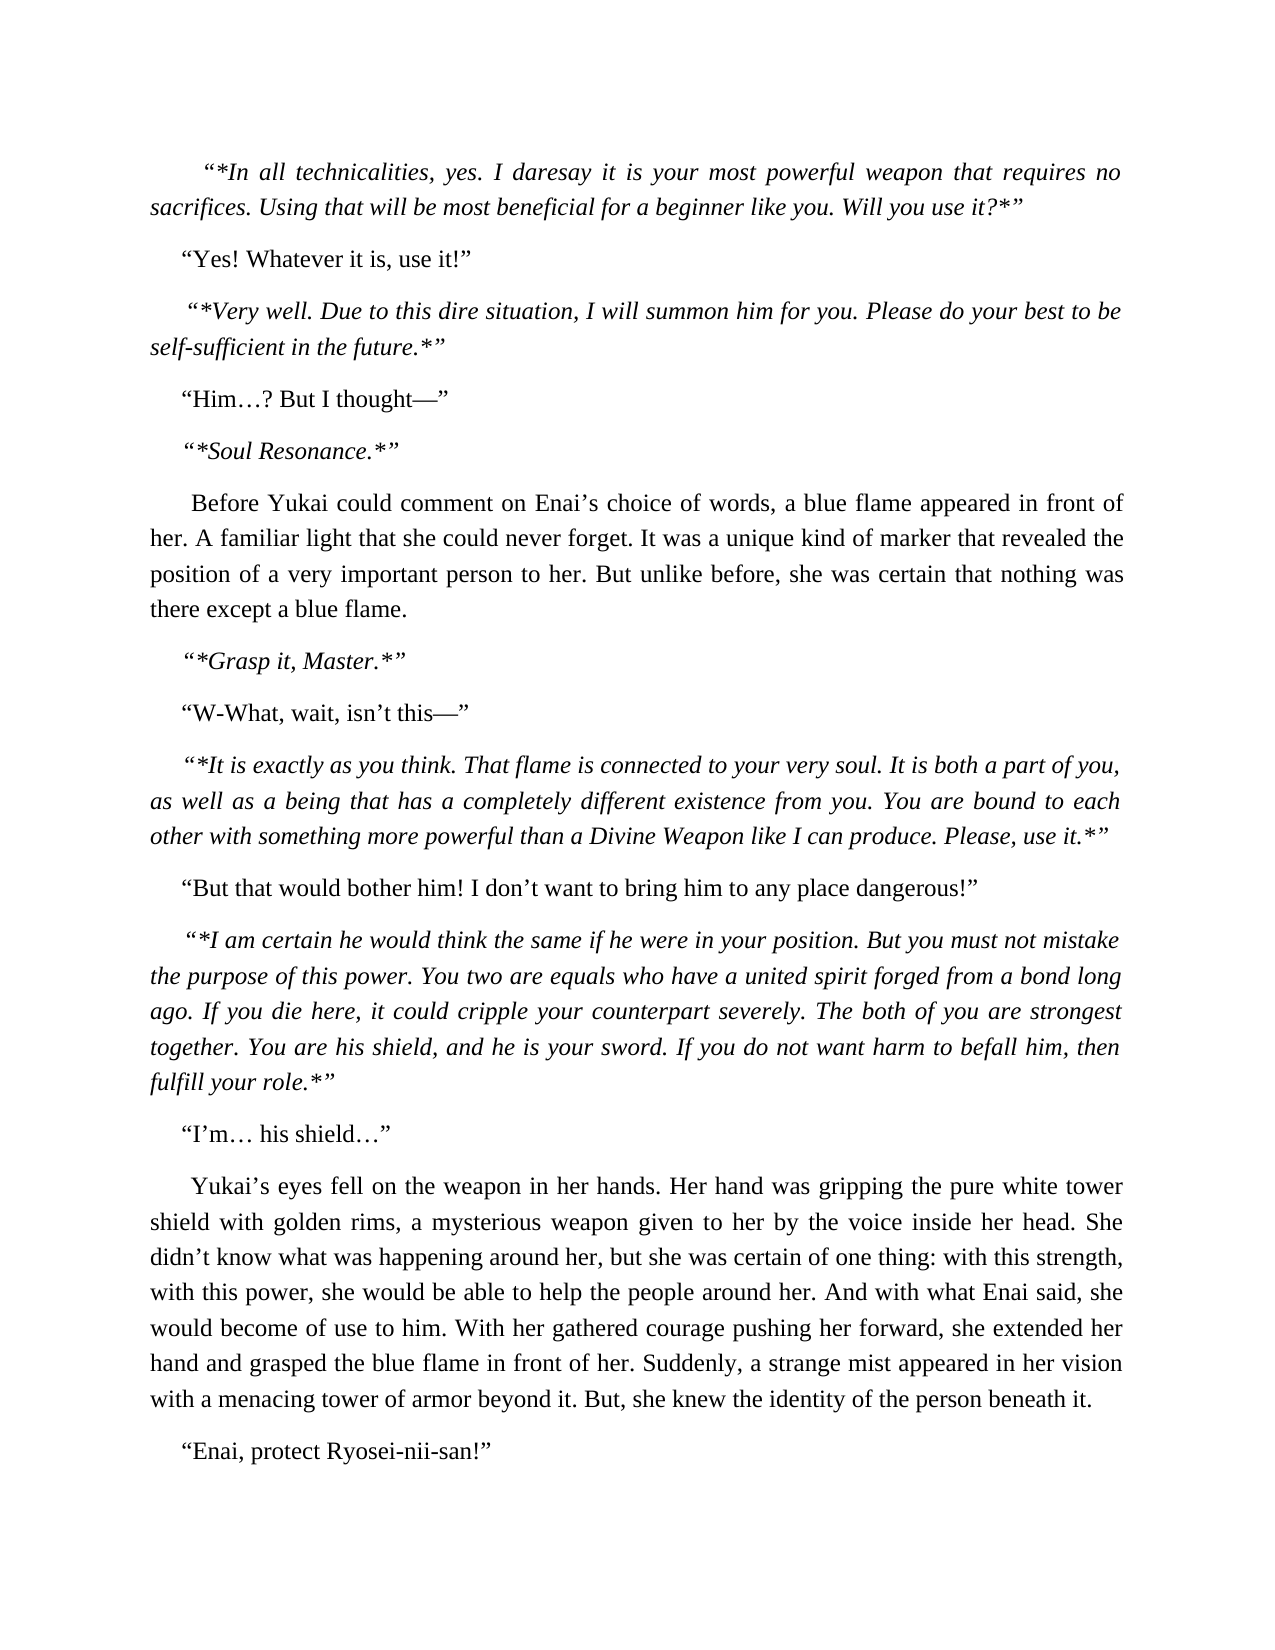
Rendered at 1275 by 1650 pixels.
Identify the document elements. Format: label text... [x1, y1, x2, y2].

text “I’m… his shield…” [150, 1112, 1125, 1148]
text Yukai’s eyes fell on the weapon in her hands. Her hand was gripping the pure white tower shield with golden rims, a mysterious weapon given to her by the voice inside her head. She didn’t know what was happening around her, but she was certain of one thing: with this strength, with this power, she would be able to help the people around her. And with what Enai said, she would become of use to him. With her gathered courage pushing her forward, she extended her hand and grasped the blue flame in front of her. Suddenly, a strange mist appeared in her vision with a menacing tower of armor beyond it. But, she knew the identity of the person beneath it. [150, 1164, 1125, 1412]
text “*I am certain he would think the same if he were in your position. But you must not mistake the purpose of this power. You two are equals who have a united spirit forged from a bond long ago. If you die here, it could cripple your counterpart severely. The both of you are strongest together. You are his shield, and he is your sword. If you do not want harm to befall him, then fulfill your role.*” [150, 919, 1125, 1096]
text “Enai, protect Ryosei-nii-san!” [150, 1429, 1125, 1464]
text “*Very well. Due to this dire situation, I will summon him for you. Please do your best to be self-sufficient in the future.*” [150, 289, 1125, 360]
text “*In all technicalities, yes. I daresay it is your most powerful weapon that requires no sacrifices. Using that will be most beneficial for a beginner like you. Will you use it?*” [150, 150, 1125, 221]
text “Him…? But I thought—” [150, 377, 1125, 412]
text “W-What, wait, isn’t this—” [150, 692, 1125, 727]
text “But that would bother him! I don’t want to bring him to any place dangerous!” [150, 867, 1125, 902]
text Before Yukai could comment on Enai’s choice of words, a blue flame appeared in front of her. A familiar light that she could never forget. It was a unique kind of marker that revealed the position of a very important person to her. But unlike before, she was certain that nothing was there except a blue flame. [150, 481, 1125, 623]
text “*It is exactly as you think. That flame is connected to your very soul. It is both a part of you, as well as a being that has a completely different existence from you. You are bound to each other with something more powerful than a Divine Weapon like I can produce. Please, use it.*” [150, 744, 1125, 850]
text “*Grasp it, Master.*” [150, 639, 1125, 675]
text “Yes! Whatever it is, use it!” [150, 237, 1125, 273]
text “*Soul Resonance.*” [150, 429, 1125, 464]
